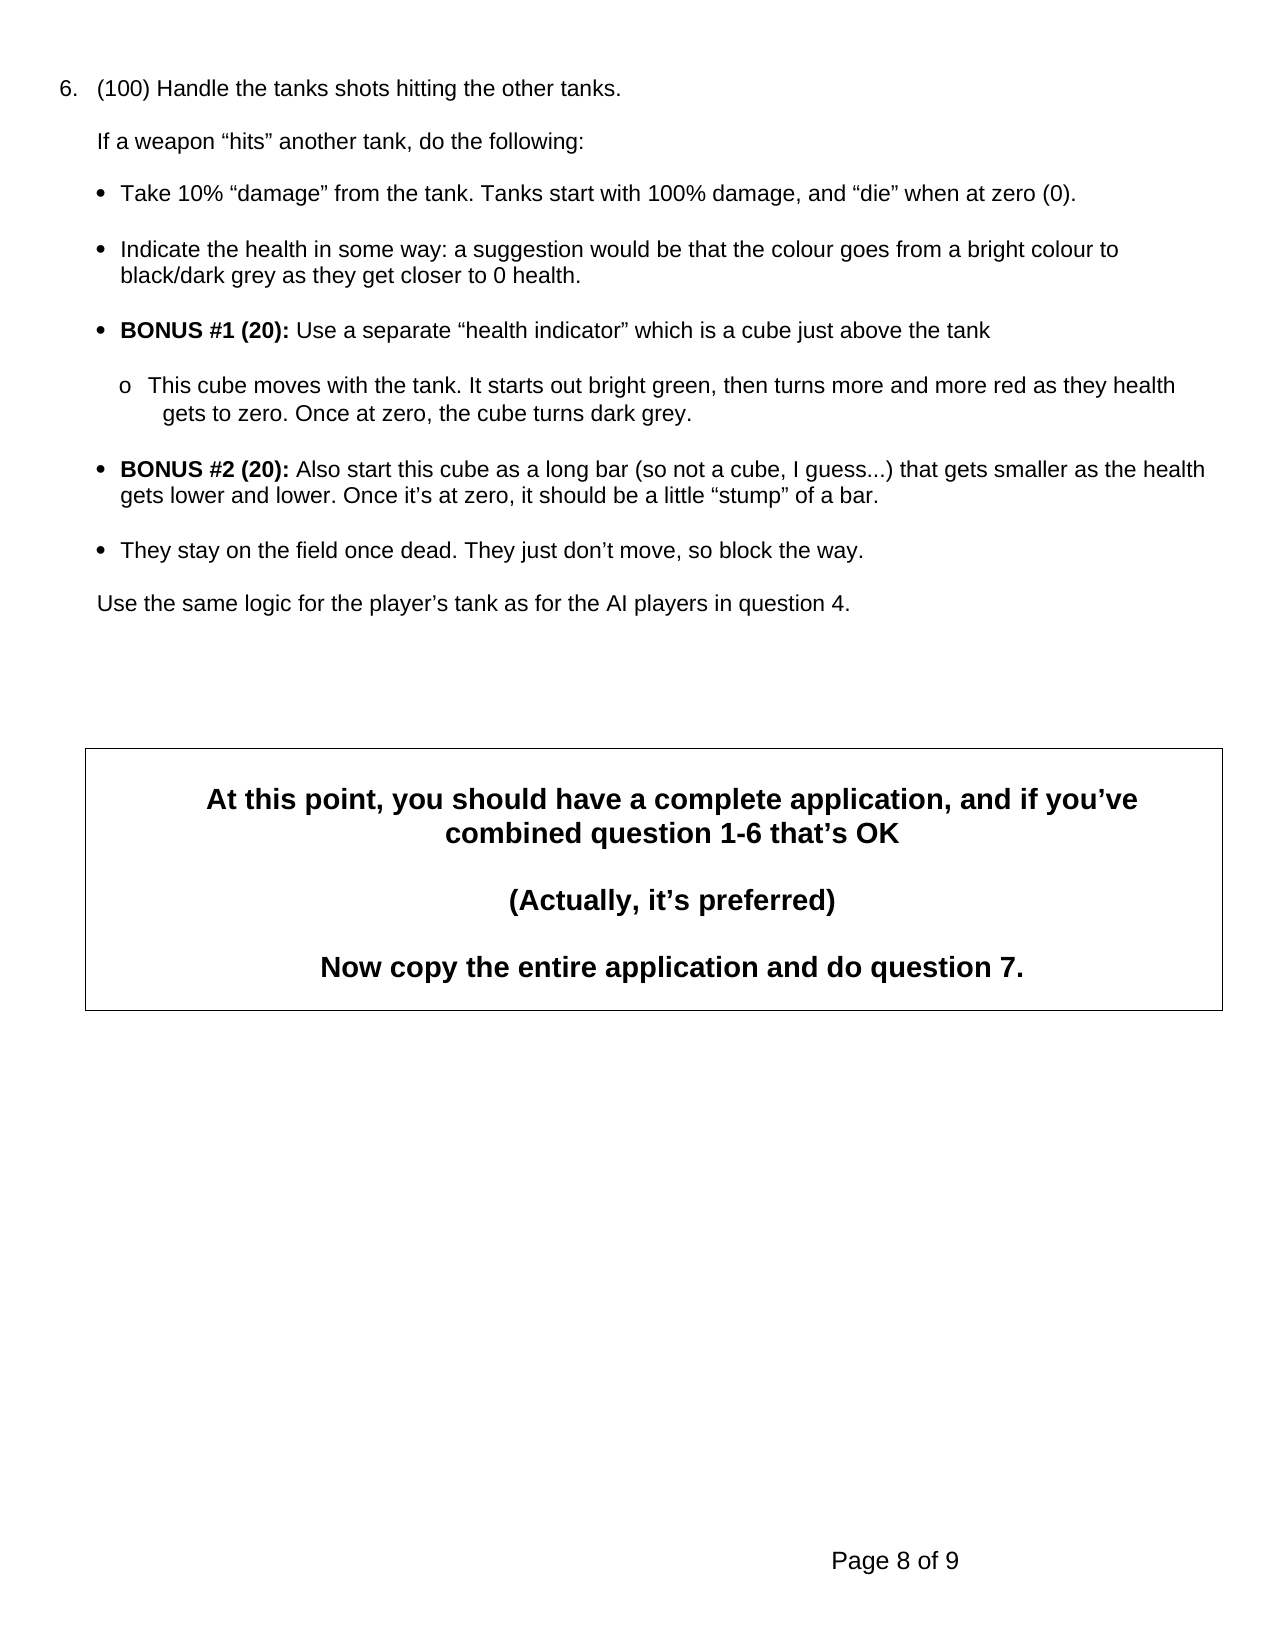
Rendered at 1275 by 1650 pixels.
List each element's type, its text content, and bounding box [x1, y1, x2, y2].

list They stay on the field once dead. They just don’t move, so block the way. [97, 537, 1211, 563]
list Indicate the health in some way: a suggestion would be that the colour goes from a bright colour to black/dark grey as they get closer to 0 health. [97, 236, 1211, 317]
text If a weapon “hits” another tank, do the following: [97, 128, 1211, 154]
list This cube moves with the tank. It starts out bright green, then turns more and more red as they health gets to zero. Once at zero, the cube turns dark grey. [118, 372, 1211, 456]
list (100) Handle the tanks shots hitting the other tanks. [59, 75, 1211, 101]
text Use the same logic for the player’s tank as for the AI players in question 4. [97, 590, 1211, 616]
list BONUS #1 (20): Use a separate “health indicator” which is a cube just above the tank [97, 317, 1211, 372]
list Take 10% “damage” from the tank. Tanks start with 100% damage, and “die” when at zero (0). [97, 180, 1211, 236]
list BONUS #2 (20): Also start this cube as a long bar (so not a cube, I guess...) that gets smaller as the health gets lower and lower. Once it’s at zero, it should be a little “stump” of a bar. [97, 456, 1211, 537]
table_header At this point, you should have a complete application, and if you’ve combined question 1-6 that’s OK (Actually, it’s preferred) Now copy the entire application and do question 7. [86, 749, 1222, 1010]
